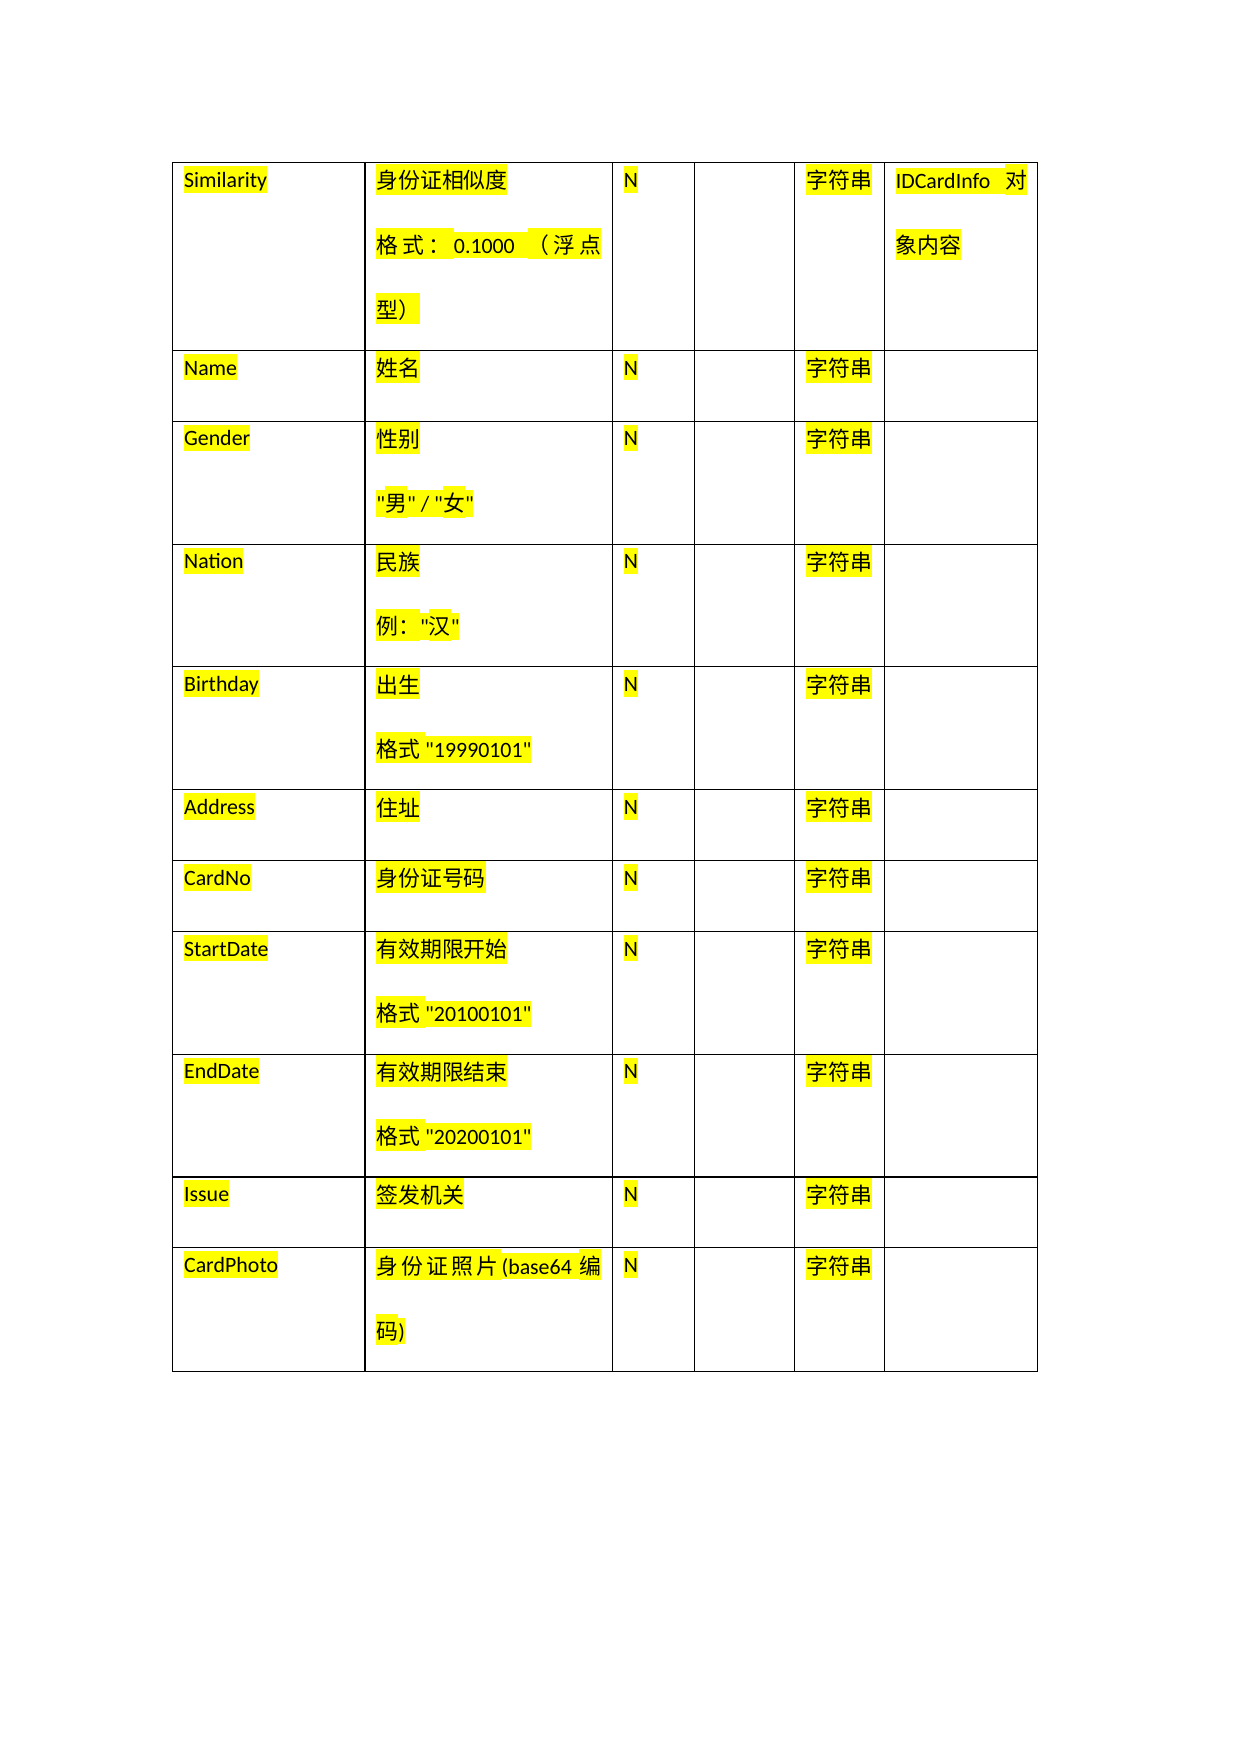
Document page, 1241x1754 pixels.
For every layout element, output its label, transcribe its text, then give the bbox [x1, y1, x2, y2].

table_cell N [613, 545, 694, 666]
table_cell 有效期限开始 格式 "20100101" [366, 932, 612, 1053]
table_cell [885, 667, 1037, 789]
table_cell Address [173, 790, 364, 860]
table_cell N [613, 1055, 694, 1176]
table_cell [695, 1248, 794, 1371]
table_cell 住址 [366, 790, 612, 860]
table_cell [695, 932, 794, 1053]
table_cell 字符串 [795, 932, 884, 1053]
table_cell Issue [173, 1178, 364, 1247]
table_cell N [613, 351, 694, 421]
table_cell 身份证照片(base64编码) [366, 1248, 612, 1371]
table_cell 姓名 [366, 351, 612, 421]
table_cell Nation [173, 545, 364, 666]
table_cell StartDate [173, 932, 364, 1053]
table_cell N [613, 667, 694, 789]
table_cell EndDate [173, 1055, 364, 1176]
table_cell N [613, 790, 694, 860]
table_cell [885, 422, 1037, 543]
table_cell 字符串 [795, 1248, 884, 1371]
table_cell Similarity [173, 163, 364, 350]
table_cell [885, 1178, 1037, 1247]
table_cell [885, 932, 1037, 1053]
table_cell 字符串 [795, 667, 884, 789]
table_cell 有效期限结束 格式 "20200101" [366, 1055, 612, 1176]
table_cell 出生 格式 "19990101" [366, 667, 612, 789]
table_cell [695, 163, 794, 350]
table_cell N [613, 1248, 694, 1371]
table_cell [695, 861, 794, 931]
table_cell [695, 351, 794, 421]
table_cell [885, 790, 1037, 860]
table_cell [695, 667, 794, 789]
table_cell IDCardInfo对象内容 [885, 163, 1037, 350]
table_cell 字符串 [795, 861, 884, 931]
table_cell [885, 351, 1037, 421]
table_cell Birthday [173, 667, 364, 789]
table_cell 字符串 [795, 1178, 884, 1247]
table_cell [885, 545, 1037, 666]
table_cell [695, 1055, 794, 1176]
table_cell 身份证号码 [366, 861, 612, 931]
table_cell 性别 "男" / "女" [366, 422, 612, 543]
table_cell 字符串 [795, 422, 884, 543]
table_cell CardPhoto [173, 1248, 364, 1371]
table_cell 字符串 [795, 163, 884, 350]
table_cell [695, 1178, 794, 1247]
table_cell 字符串 [795, 545, 884, 666]
table_cell [885, 861, 1037, 931]
table_cell [695, 790, 794, 860]
table_cell N [613, 861, 694, 931]
table_cell [695, 422, 794, 543]
table_cell [885, 1248, 1037, 1371]
table_cell N [613, 1178, 694, 1247]
table_cell 字符串 [795, 351, 884, 421]
table_cell 签发机关 [366, 1178, 612, 1247]
table_cell 身份证相似度 格式：0.1000 （浮点型） [366, 163, 612, 350]
table_cell N [613, 163, 694, 350]
table_cell Gender [173, 422, 364, 543]
table_cell CardNo [173, 861, 364, 931]
table_cell 民族 例："汉" [366, 545, 612, 666]
table_cell N [613, 932, 694, 1053]
table_cell 字符串 [795, 1055, 884, 1176]
table_cell [695, 545, 794, 666]
table_cell [885, 1055, 1037, 1176]
table_cell N [613, 422, 694, 543]
table_cell Name [173, 351, 364, 421]
table_cell 字符串 [795, 790, 884, 860]
